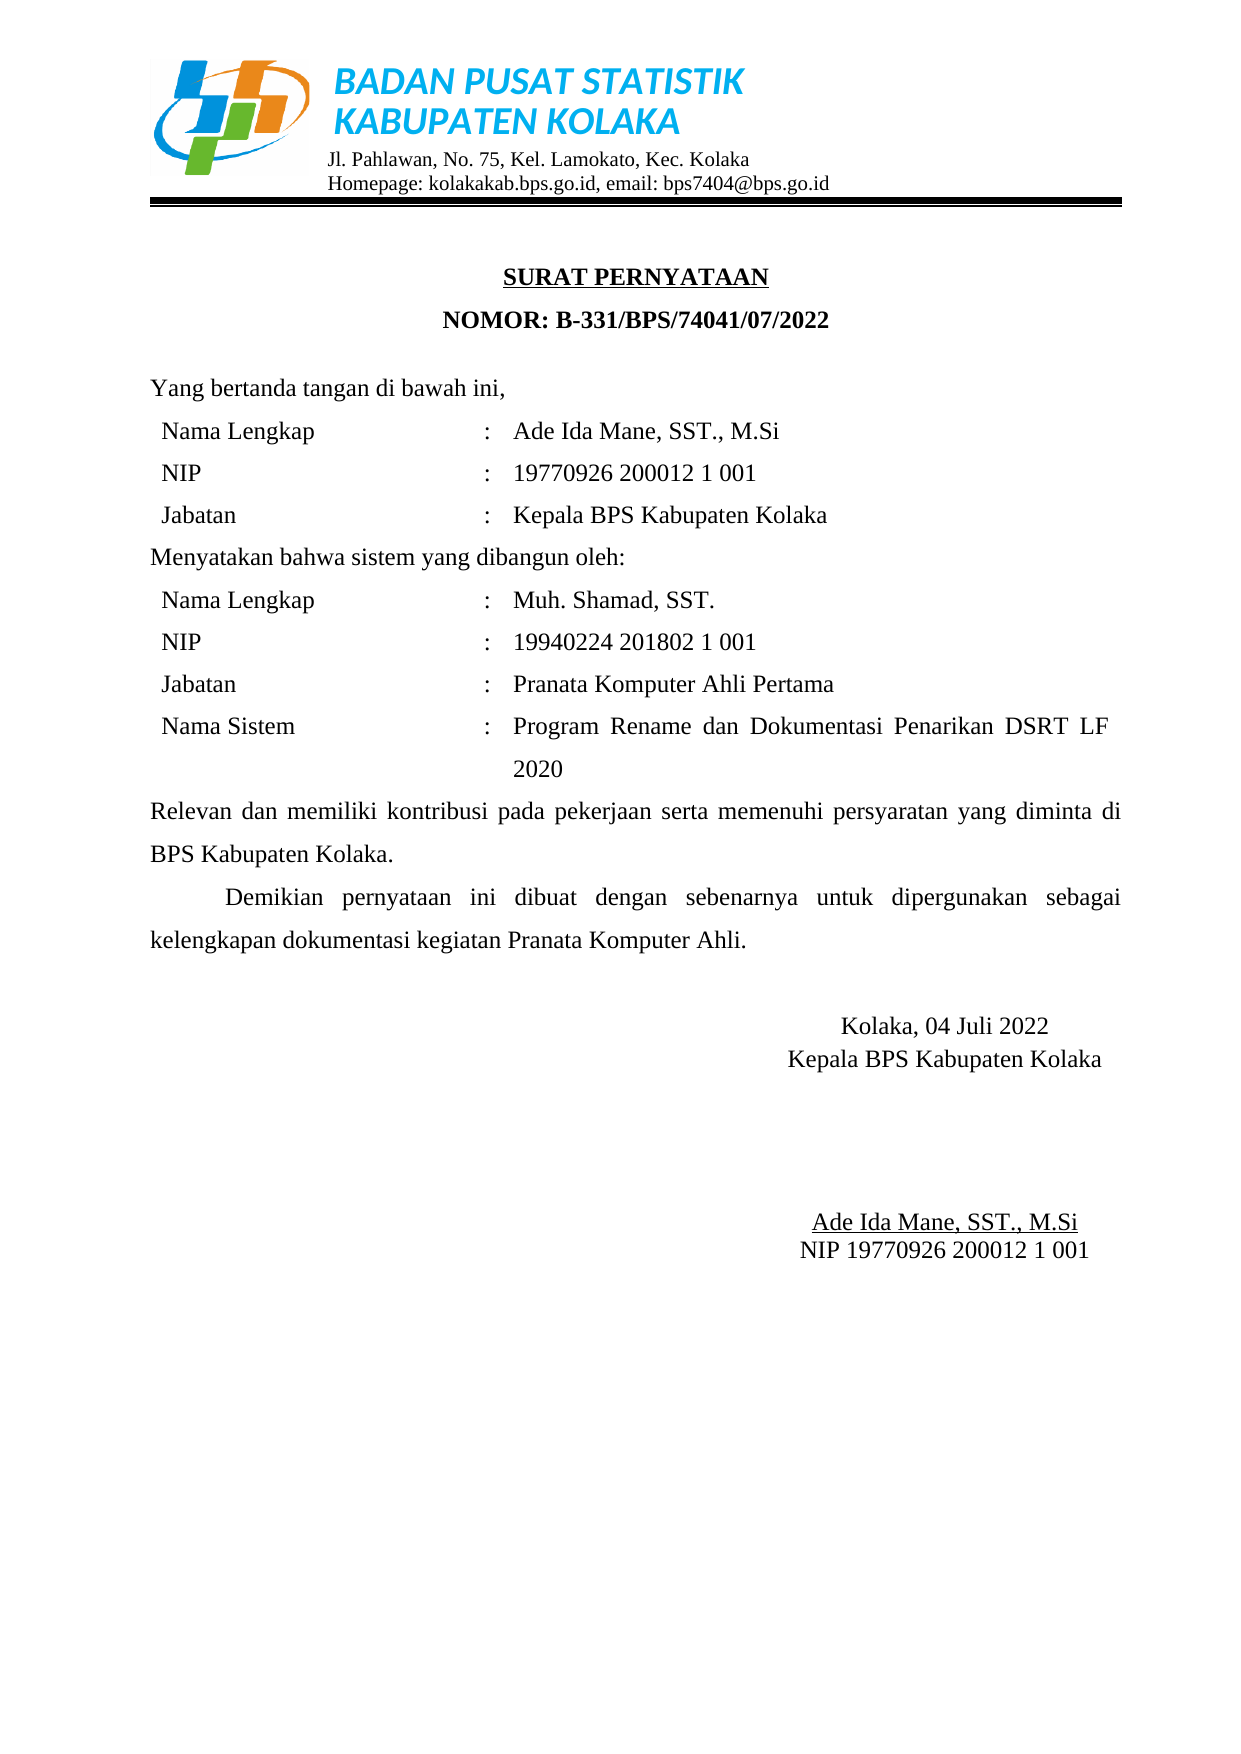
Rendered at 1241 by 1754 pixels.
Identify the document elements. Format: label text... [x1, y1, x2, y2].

table_cell Nama Sistem [150, 711, 472, 796]
table_cell NIP [150, 627, 472, 669]
text Menyatakan bahwa sistem yang dibangun oleh: [150, 542, 1122, 571]
table_cell NIP [150, 458, 472, 500]
table_cell : [472, 669, 502, 711]
text Jl. Pahlawan, No. 75, Kel. Lamokato, Kec. Kolaka [150, 147, 1122, 171]
table_cell : [472, 711, 502, 796]
table_header : [472, 585, 502, 627]
table_cell : [472, 500, 502, 542]
table_cell Kepala BPS Kabupaten Kolaka [502, 500, 1121, 542]
text Homepage: kolakakab.bps.go.id, email: bps7404@bps.go.id [150, 171, 1122, 197]
table_header : [472, 416, 502, 458]
table_cell Jabatan [150, 500, 472, 542]
table_cell 19770926 200012 1 001 [502, 458, 1121, 500]
table_cell Jabatan [150, 669, 472, 711]
text SURAT PERNYATAAN [150, 262, 1122, 291]
table_cell : [472, 458, 502, 500]
table_cell 19940224 201802 1 001 [502, 627, 1121, 669]
table_cell : [472, 627, 502, 669]
table_header Kolaka, 04 Juli 2022 Kepala BPS Kabupaten Kolaka Ade Ida Mane, SST., M.Si NIP 19770926 200012 1 001 [769, 1011, 1121, 1276]
text Yang bertanda tangan di bawah ini, [150, 373, 1122, 402]
table_header Ade Ida Mane, SST., M.Si [502, 416, 1121, 458]
text Demikian pernyataan ini dibuat dengan sebenarnya untuk dipergunakan sebagai kelengkapan dokumentasi kegiatan Pranata Komputer Ahli. [150, 882, 1122, 954]
table_cell Program Rename dan Dokumentasi Penarikan DSRT LF 2020 [502, 711, 1121, 796]
text NOMOR: B-331/BPS/74041/07/2022 [150, 305, 1122, 334]
table_header Nama Lengkap [150, 585, 472, 627]
table_cell Pranata Komputer Ahli Pertama [502, 669, 1121, 711]
picture [150, 58, 310, 147]
table_header Nama Lengkap [150, 416, 472, 458]
table_header Muh. Shamad, SST. [502, 585, 1121, 627]
text Relevan dan memiliki kontribusi pada pekerjaan serta memenuhi persyaratan yang diminta di BPS Kabupaten Kolaka. [150, 796, 1122, 868]
